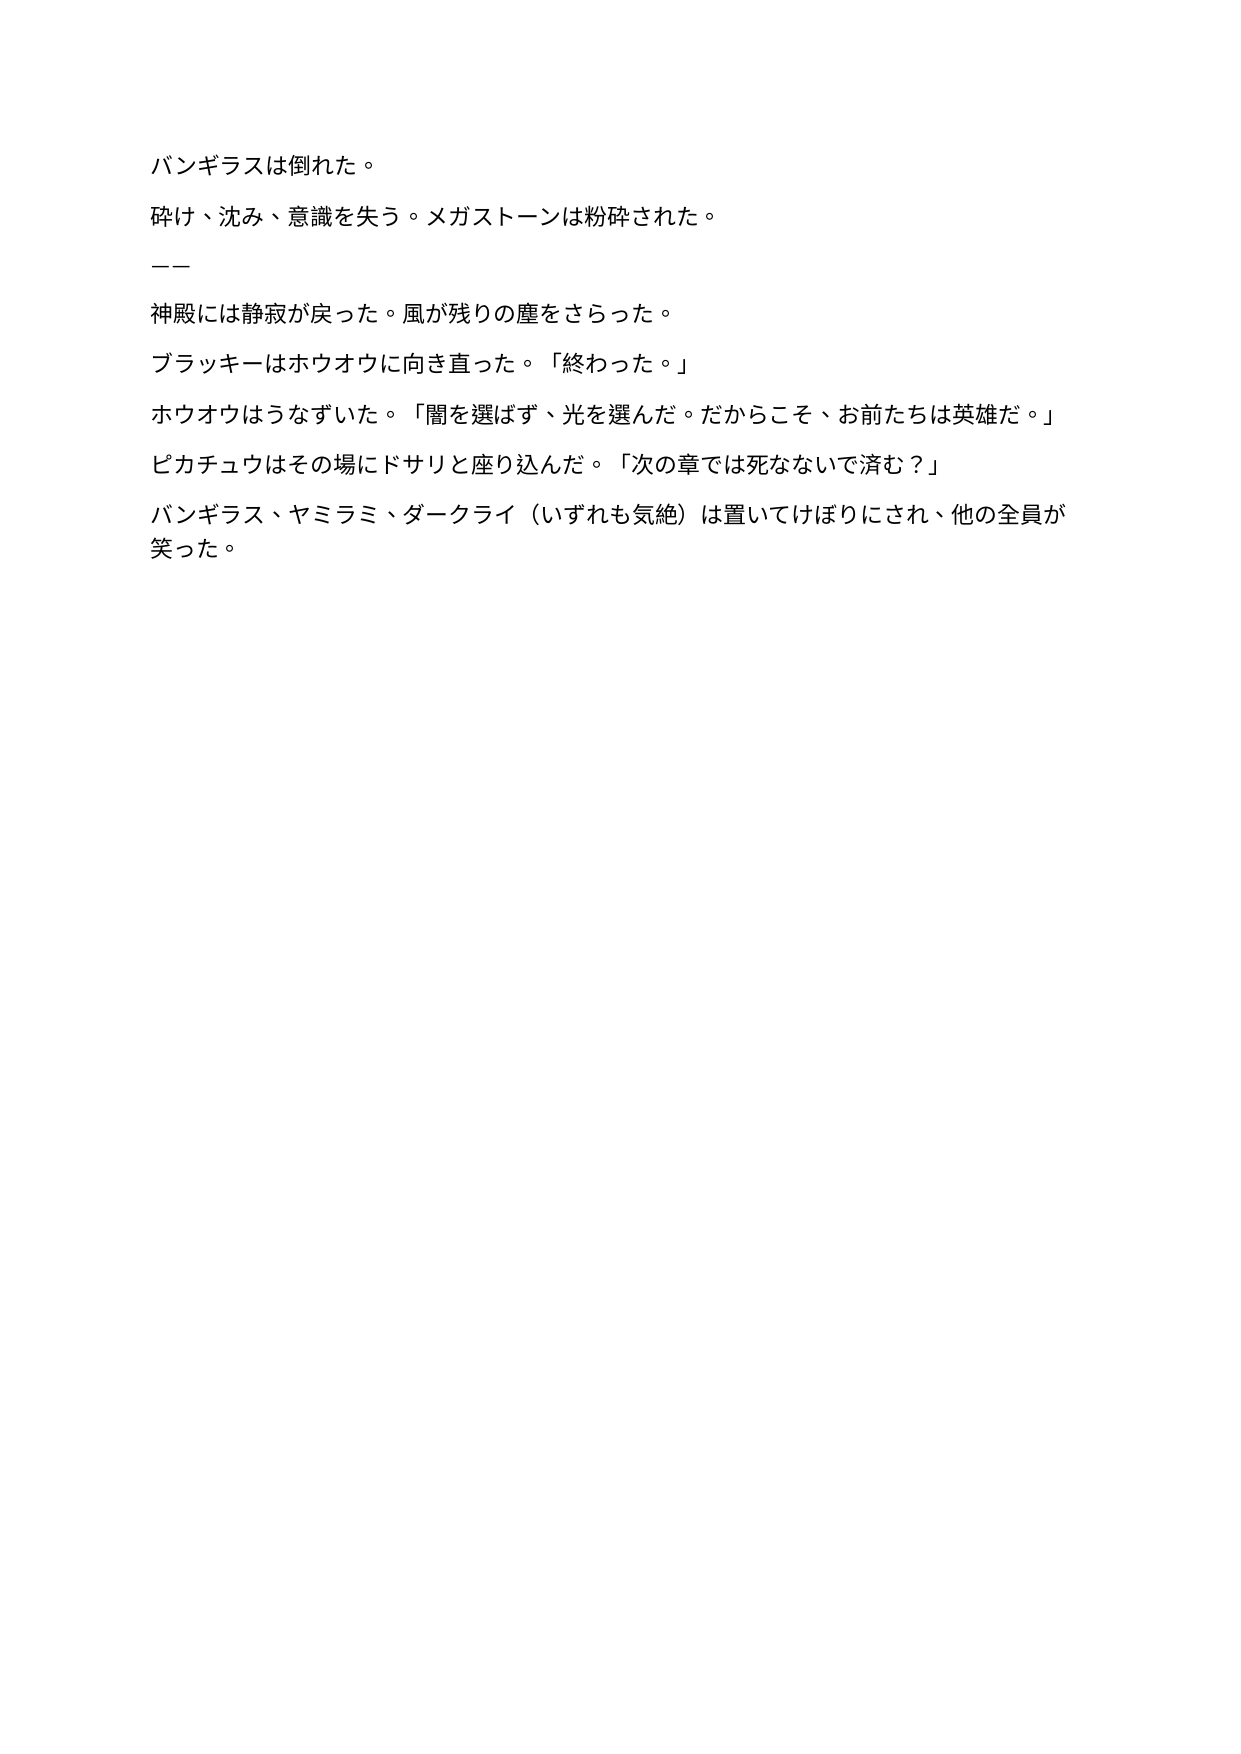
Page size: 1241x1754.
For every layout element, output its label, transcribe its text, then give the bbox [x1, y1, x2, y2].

text ピカチュウはその場にドサリと座り込んだ。「次の章では死なないで済む？」 [150, 449, 1090, 480]
text ブラッキーはホウオウに向き直った。「終わった。」 [150, 348, 1090, 379]
text バンギラス、ヤミラミ、ダークライ（いずれも気絶）は置いてけぼりにされ、他の全員が笑った。 [150, 499, 1090, 564]
text —— [150, 251, 1090, 279]
text ホウオウはうなずいた。「闇を選ばず、光を選んだ。だからこそ、お前たちは英雄だ。」 [150, 398, 1090, 430]
text 砕け、沈み、意識を失う。メガストーンは粉砕された。 [150, 200, 1090, 232]
text 神殿には静寂が戻った。風が残りの塵をさらった。 [150, 298, 1090, 329]
text バンギラスは倒れた。 [150, 150, 1090, 181]
